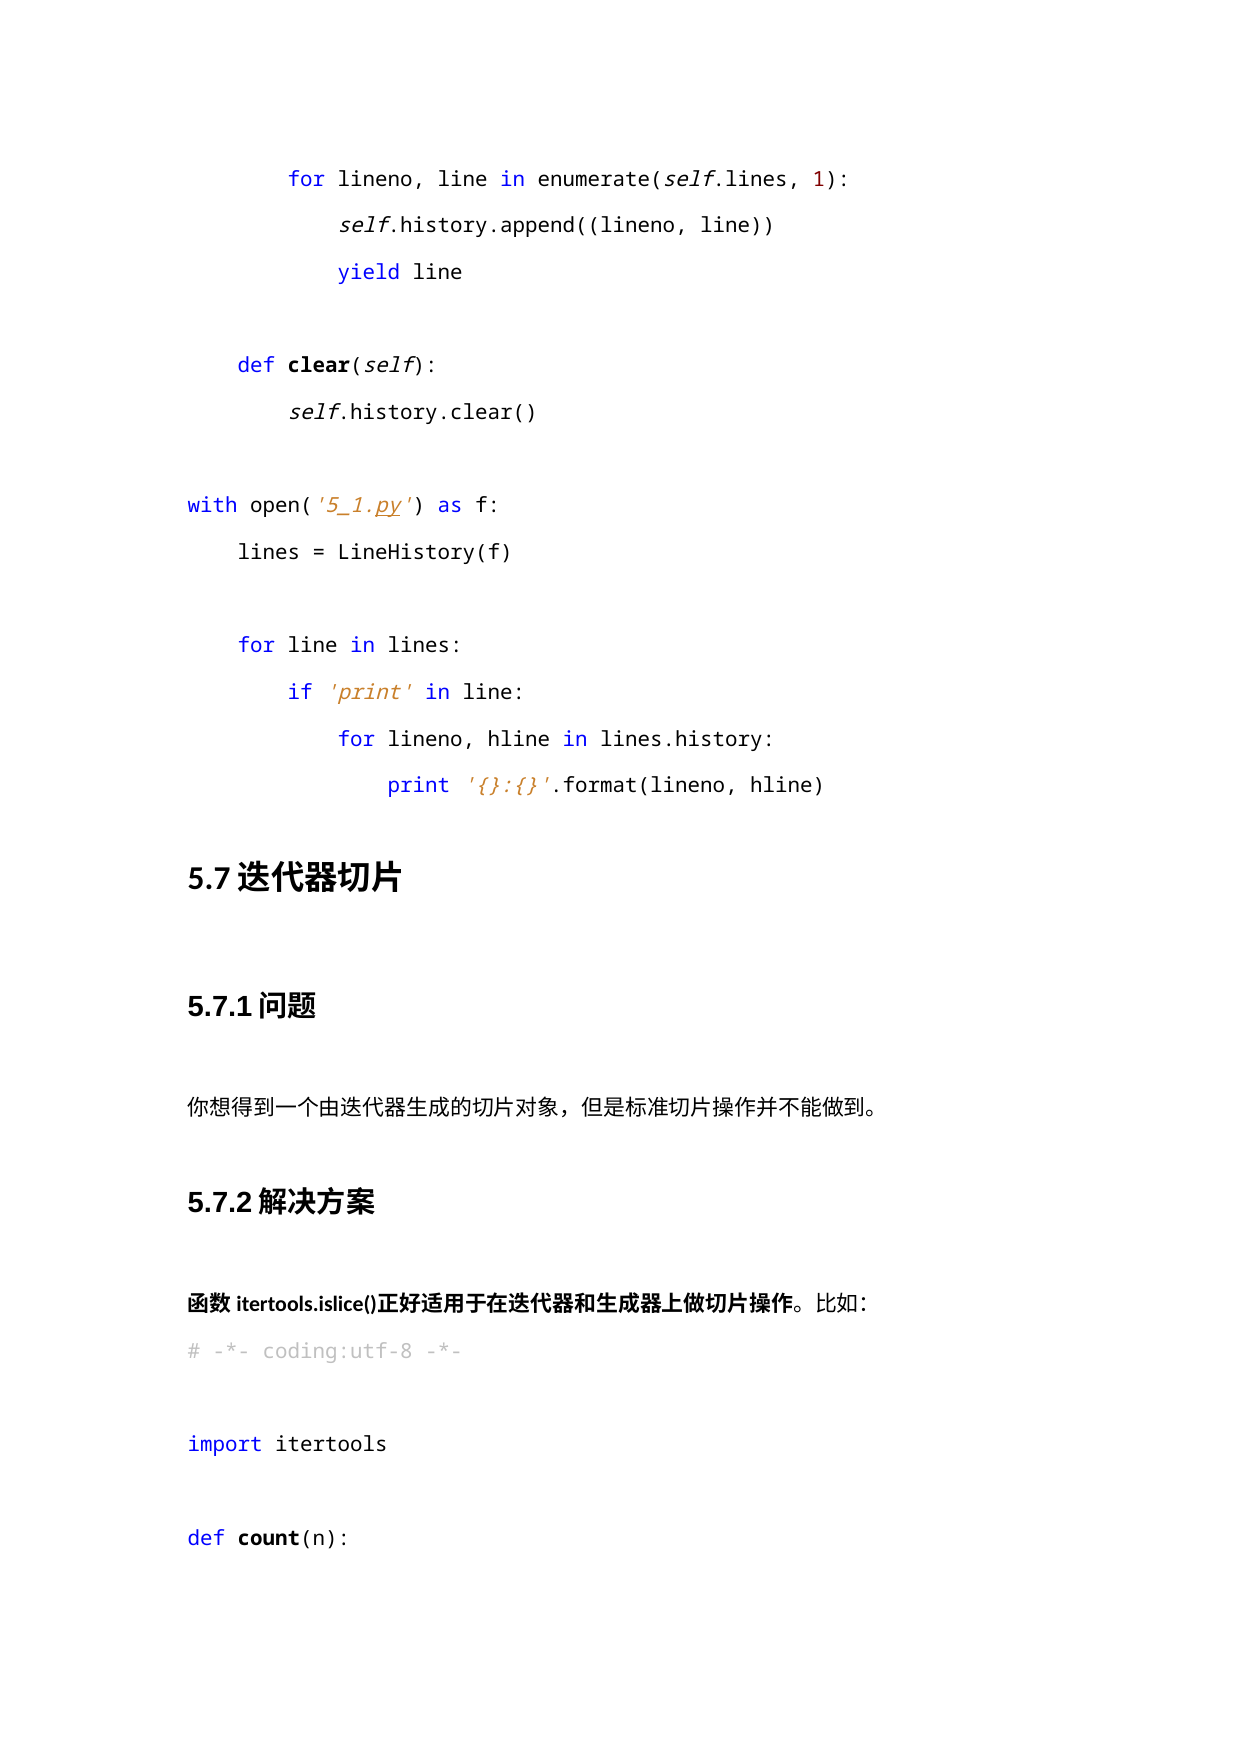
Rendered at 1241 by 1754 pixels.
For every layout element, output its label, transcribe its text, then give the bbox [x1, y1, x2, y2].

text for lineno, line in enumerate(self.lines, 1): [187, 162, 1053, 194]
text self.history.append((lineno, line)) [187, 209, 1053, 241]
text def clear(self): [187, 349, 1053, 381]
subtitle 5.7 迭代器切片 [187, 842, 1053, 907]
text yield line [187, 255, 1053, 288]
text print '{}:{}'.format(lineno, hline) [187, 769, 1053, 801]
text 函数 itertools.islice()正好适用于在迭代器和生成器上做切片操作。比如： [187, 1286, 1053, 1318]
text self.history.clear() [187, 395, 1053, 428]
text lines = LineHistory(f) [187, 535, 1053, 568]
text for lineno, hline in lines.history: [187, 722, 1053, 754]
subtitle 5.7.1问题 [187, 971, 1053, 1036]
text for line in lines: [187, 629, 1053, 661]
text if 'print' in line: [187, 675, 1053, 708]
text with open('5_1.py') as f: [187, 489, 1053, 521]
subtitle 5.7.2解决方案 [187, 1167, 1053, 1232]
text def count(n): [187, 1521, 1053, 1553]
text 你想得到一个由迭代器生成的切片对象，但是标准切片操作并不能做到。 [187, 1090, 1053, 1122]
text import itertools [187, 1427, 1053, 1460]
text # -*- coding:utf-8 -*- [187, 1334, 1053, 1366]
